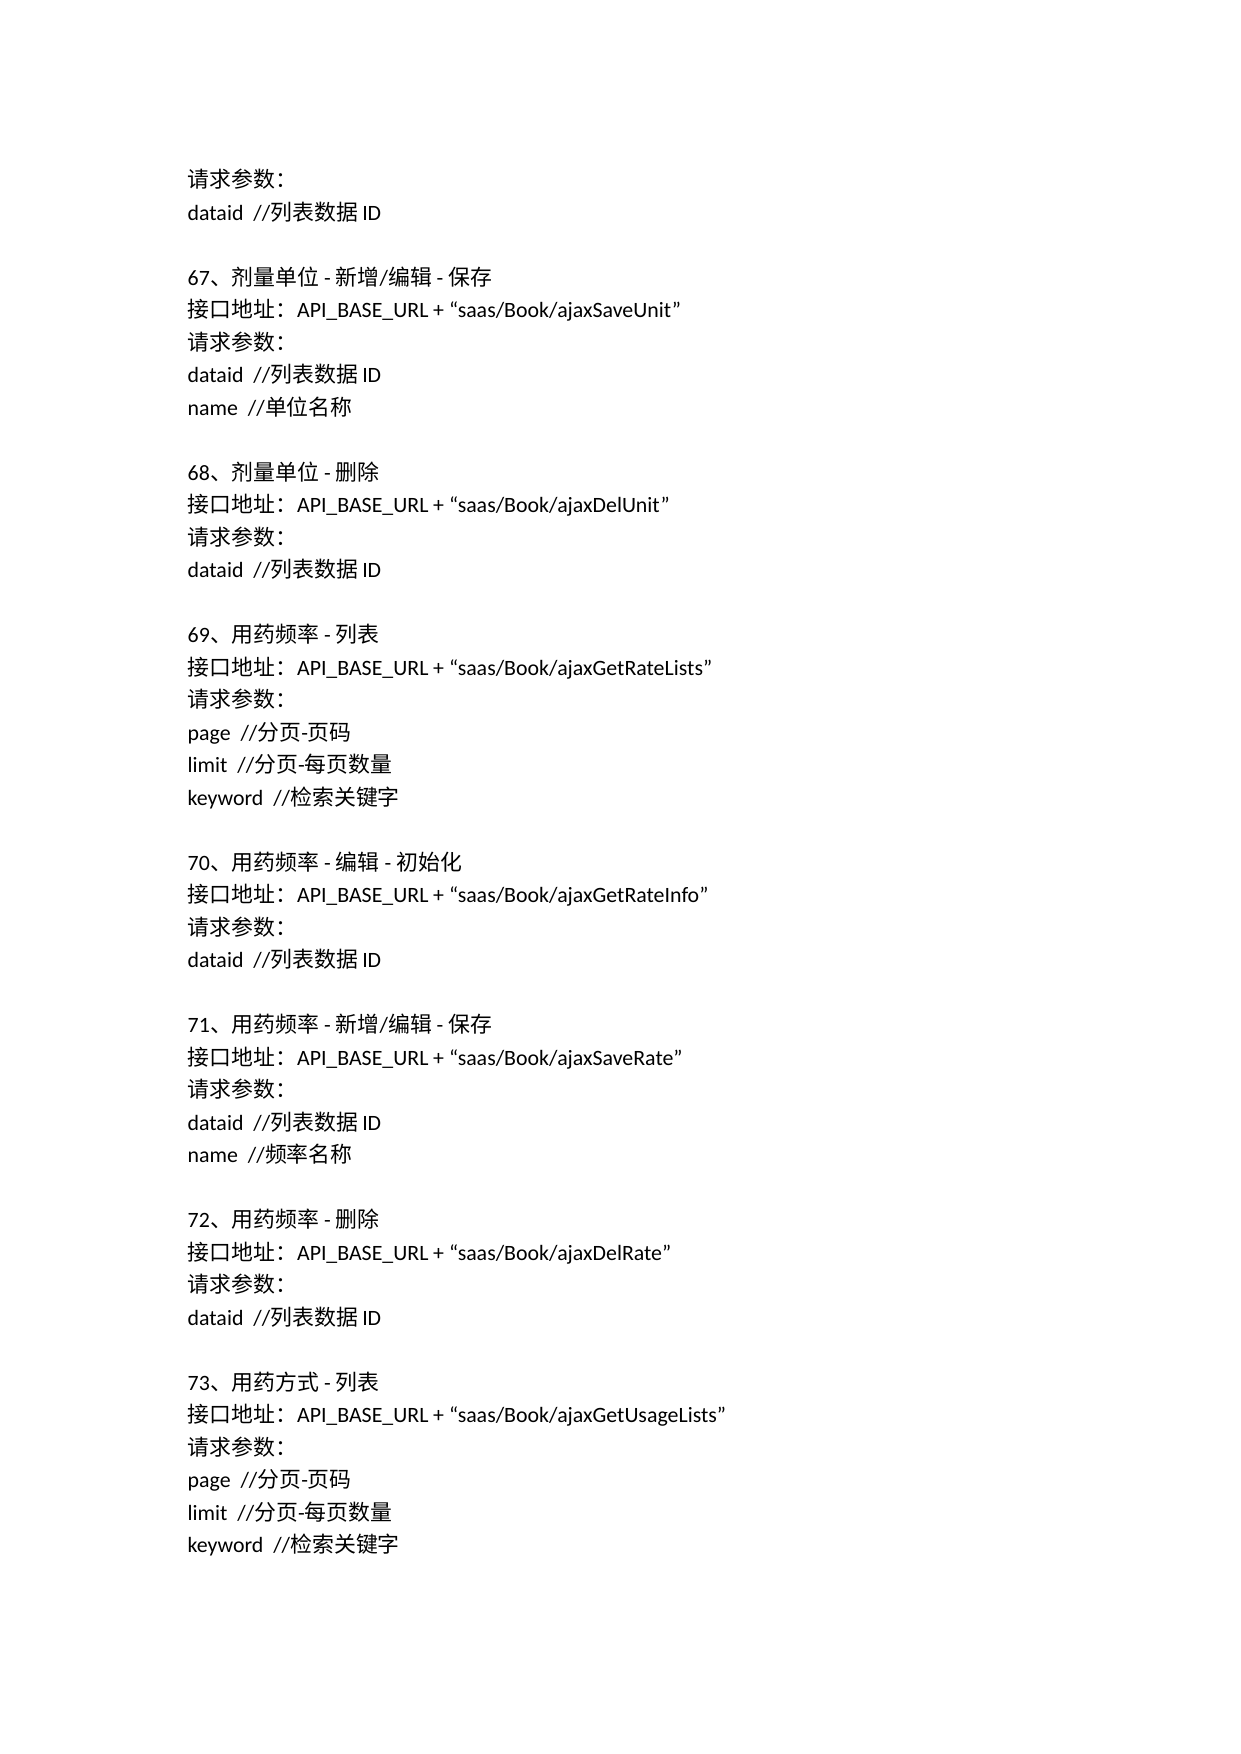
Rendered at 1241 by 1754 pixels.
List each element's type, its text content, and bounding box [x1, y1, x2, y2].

list 请求参数： [187, 682, 1053, 714]
list keyword //检索关键字 [187, 1527, 1053, 1559]
list 用药频率 - 删除 [187, 1202, 1053, 1234]
list 接口地址：API_BASE_URL + “saas/Book/ajaxGetRateInfo” [187, 877, 1053, 909]
list 用药频率 - 编辑 - 初始化 [187, 844, 1053, 877]
list dataid //列表数据ID [187, 1104, 1053, 1137]
list 用药频率 - 列表 [187, 617, 1053, 649]
list page //分页-页码 [187, 1462, 1053, 1494]
list 请求参数： [187, 324, 1053, 357]
list 接口地址：API_BASE_URL + “saas/Book/ajaxSaveUnit” [187, 292, 1053, 324]
list limit //分页-每页数量 [187, 1494, 1053, 1527]
list 请求参数： [187, 1429, 1053, 1462]
list dataid //列表数据ID [187, 942, 1053, 974]
list 用药频率 - 新增/编辑 - 保存 [187, 1007, 1053, 1039]
list 用药方式 - 列表 [187, 1364, 1053, 1397]
list 接口地址：API_BASE_URL + “saas/Book/ajaxGetUsageLists” [187, 1397, 1053, 1429]
list 接口地址：API_BASE_URL + “saas/Book/ajaxSaveRate” [187, 1039, 1053, 1072]
list dataid //列表数据ID [187, 552, 1053, 584]
list name //单位名称 [187, 389, 1053, 422]
list 剂量单位 - 新增/编辑 - 保存 [187, 259, 1053, 292]
list 请求参数： [187, 162, 1053, 194]
list name //频率名称 [187, 1137, 1053, 1169]
list 请求参数： [187, 1267, 1053, 1299]
list limit //分页-每页数量 [187, 747, 1053, 779]
list 请求参数： [187, 519, 1053, 552]
list 剂量单位 - 删除 [187, 454, 1053, 487]
list dataid //列表数据ID [187, 357, 1053, 389]
list 接口地址：API_BASE_URL + “saas/Book/ajaxDelUnit” [187, 487, 1053, 519]
list page //分页-页码 [187, 714, 1053, 747]
list 请求参数： [187, 1072, 1053, 1104]
list 接口地址：API_BASE_URL + “saas/Book/ajaxDelRate” [187, 1234, 1053, 1267]
list keyword //检索关键字 [187, 779, 1053, 812]
list 接口地址：API_BASE_URL + “saas/Book/ajaxGetRateLists” [187, 649, 1053, 682]
list 请求参数： [187, 909, 1053, 942]
list dataid //列表数据ID [187, 194, 1053, 227]
list dataid //列表数据ID [187, 1299, 1053, 1332]
